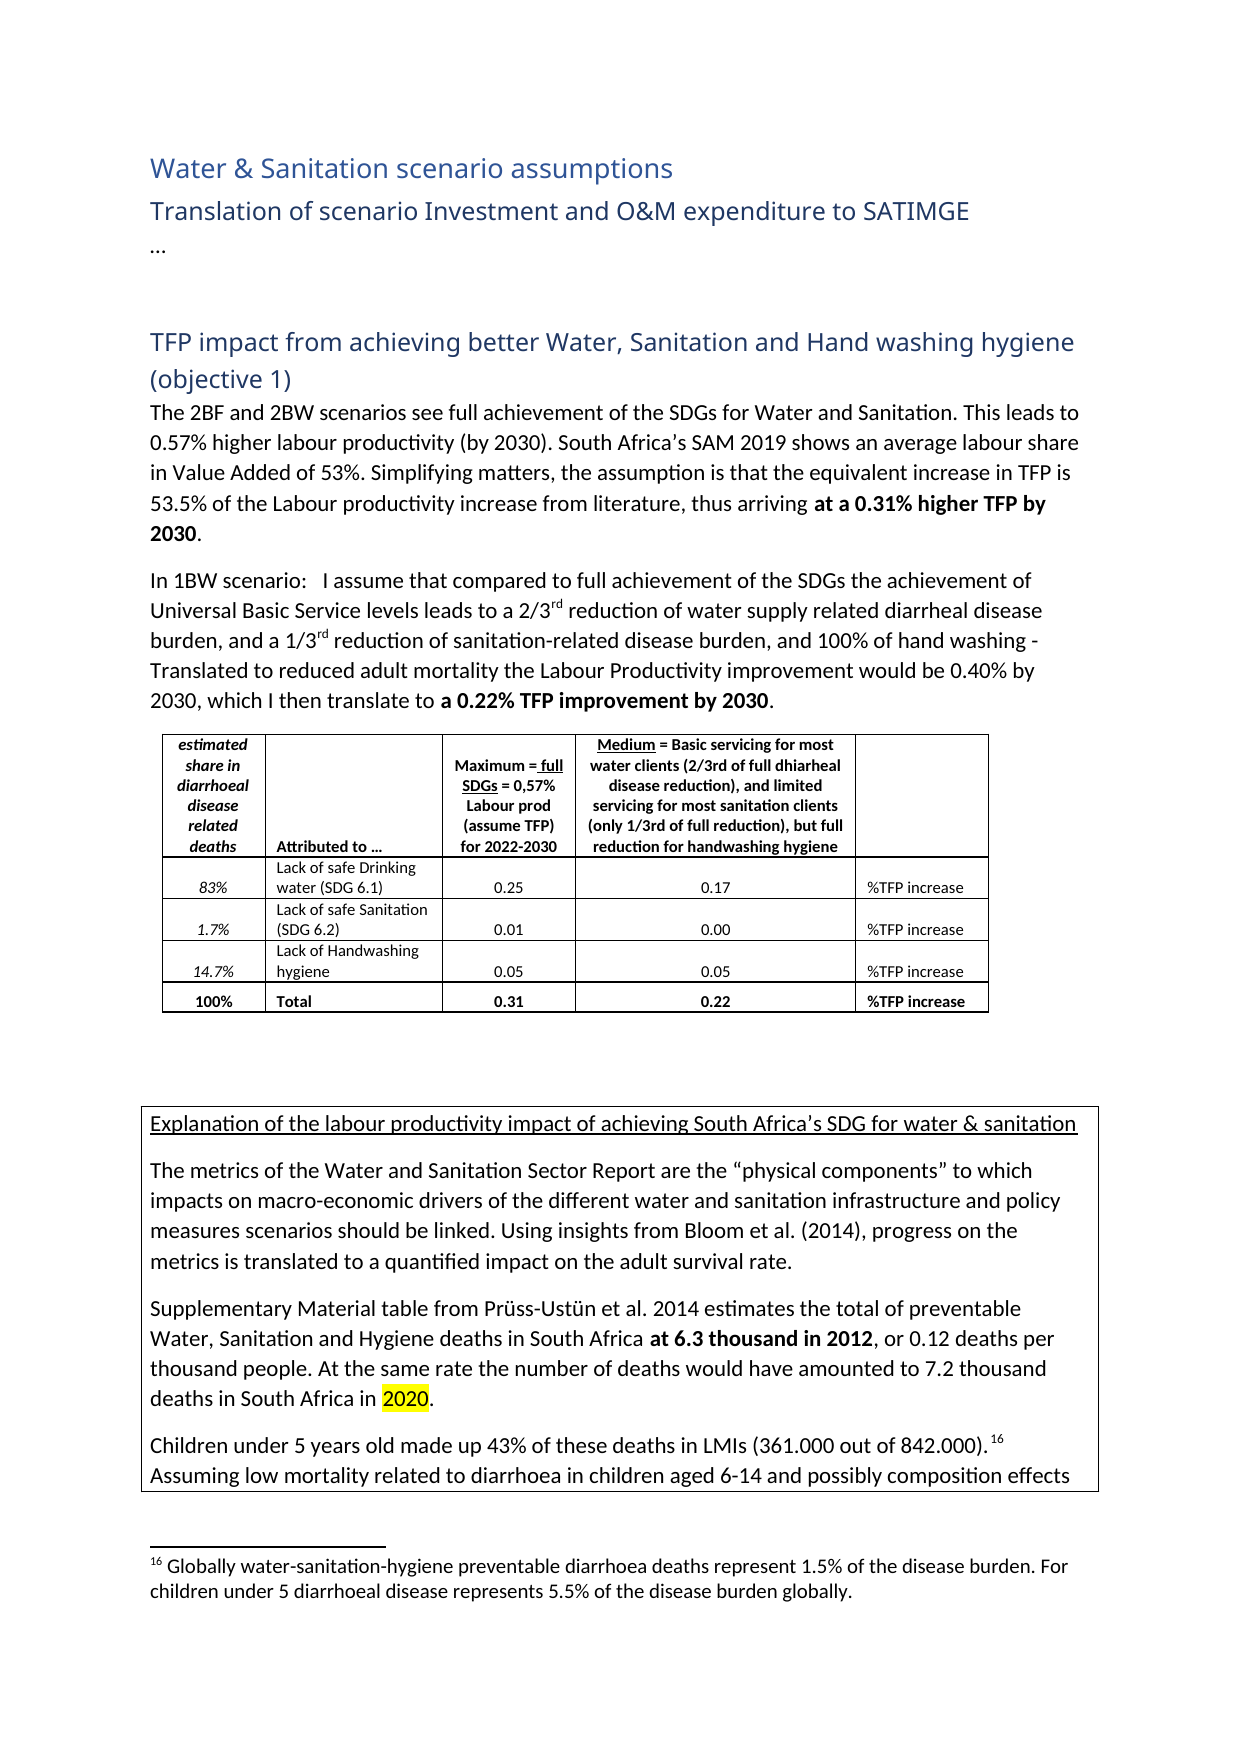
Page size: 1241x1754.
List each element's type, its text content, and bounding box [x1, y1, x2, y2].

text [142, 1428, 1098, 1491]
table_header [856, 735, 988, 856]
table_header Medium = Basic servicing for most water clients (2/3rd of full dhiarheal disease reduction), and limited servicing for most sanitation clients (only 1/3rd of full reduction), but full reduction for handwashing hygiene [576, 735, 855, 856]
subtitle Water & Sanitation scenario assumptions [150, 150, 1090, 187]
table_cell 0.17 [576, 858, 855, 898]
subtitle TFP impact from achieving better Water, Sanitation and Hand washing hygiene (objective 1) [150, 324, 1090, 395]
table_cell 0.05 [443, 941, 575, 981]
table_cell 1.7% [163, 899, 265, 940]
table_cell 0.22 [576, 983, 855, 1011]
table_cell Lack of safe Sanitation (SDG 6.2) [266, 899, 442, 940]
text … [150, 231, 1090, 259]
table_cell 0.31 [443, 983, 575, 1011]
table_cell 83% [163, 858, 265, 898]
subtitle Translation of scenario Investment and O&M expenditure to SATIMGE [150, 194, 1090, 228]
text Supplementary Material table from Prüss-Ustün et al. 2014 estimates the total of preventable Water, Sanitation and Hygiene deaths in South Africa at 6.3 thousand in 2012, or 0.12 deaths per thousand people. At the same rate the number of deaths would have amounted to 7.2 thousand deaths in South Africa in 2020. [142, 1291, 1098, 1412]
table_cell %TFP increase [856, 983, 988, 1011]
table_cell %TFP increase [856, 941, 988, 981]
table_cell Lack of Handwashing hygiene [266, 941, 442, 981]
table_header estimated share in diarrhoeal disease related deaths [163, 735, 265, 856]
table_cell 0.01 [443, 899, 575, 940]
text Explanation of the labour productivity impact of achieving South Africa’s SDG for water & sanitation [142, 1107, 1098, 1137]
text In 1BW scenario: I assume that compared to full achievement of the SDGs the achievement of Universal Basic Service levels leads to a 2/3rd reduction of water supply related diarrheal disease burden, and a 1/3rd reduction of sanitation-related disease burden, and 100% of hand washing - Translated to reduced adult mortality the Labour Productivity improvement would be 0.40% by 2030, which I then translate to a 0.22% TFP improvement by 2030. [150, 566, 1090, 714]
table_cell %TFP increase [856, 858, 988, 898]
table_cell 0.00 [576, 899, 855, 940]
text The metrics of the Water and Sanitation Sector Report are the “physical components” to which impacts on macro-economic drivers of the different water and sanitation infrastructure and policy measures scenarios should be linked. Using insights from Bloom et al. (2014), progress on the metrics is translated to a quantified impact on the adult survival rate. [142, 1153, 1098, 1275]
table_header Attributed to … [266, 735, 442, 856]
text The 2BF and 2BW scenarios see full achievement of the SDGs for Water and Sanitation. This leads to 0.57% higher labour productivity (by 2030). South Africa’s SAM 2019 shows an average labour share in Value Added of 53%. Simplifying matters, the assumption is that the equivalent increase in TFP is 53.5% of the Labour productivity increase from literature, thus arriving at a 0.31% higher TFP by 2030. [150, 398, 1090, 547]
table_cell Total [266, 983, 442, 1011]
table_cell 0.05 [576, 941, 855, 981]
table_header Maximum = full SDGs = 0,57% Labour prod (assume TFP) for 2022-2030 [443, 735, 575, 856]
table_cell 0.25 [443, 858, 575, 898]
table_cell Lack of safe Drinking water (SDG 6.1) [266, 858, 442, 898]
table_cell 100% [163, 983, 265, 1011]
table_cell 14.7% [163, 941, 265, 981]
table_cell %TFP increase [856, 899, 988, 940]
